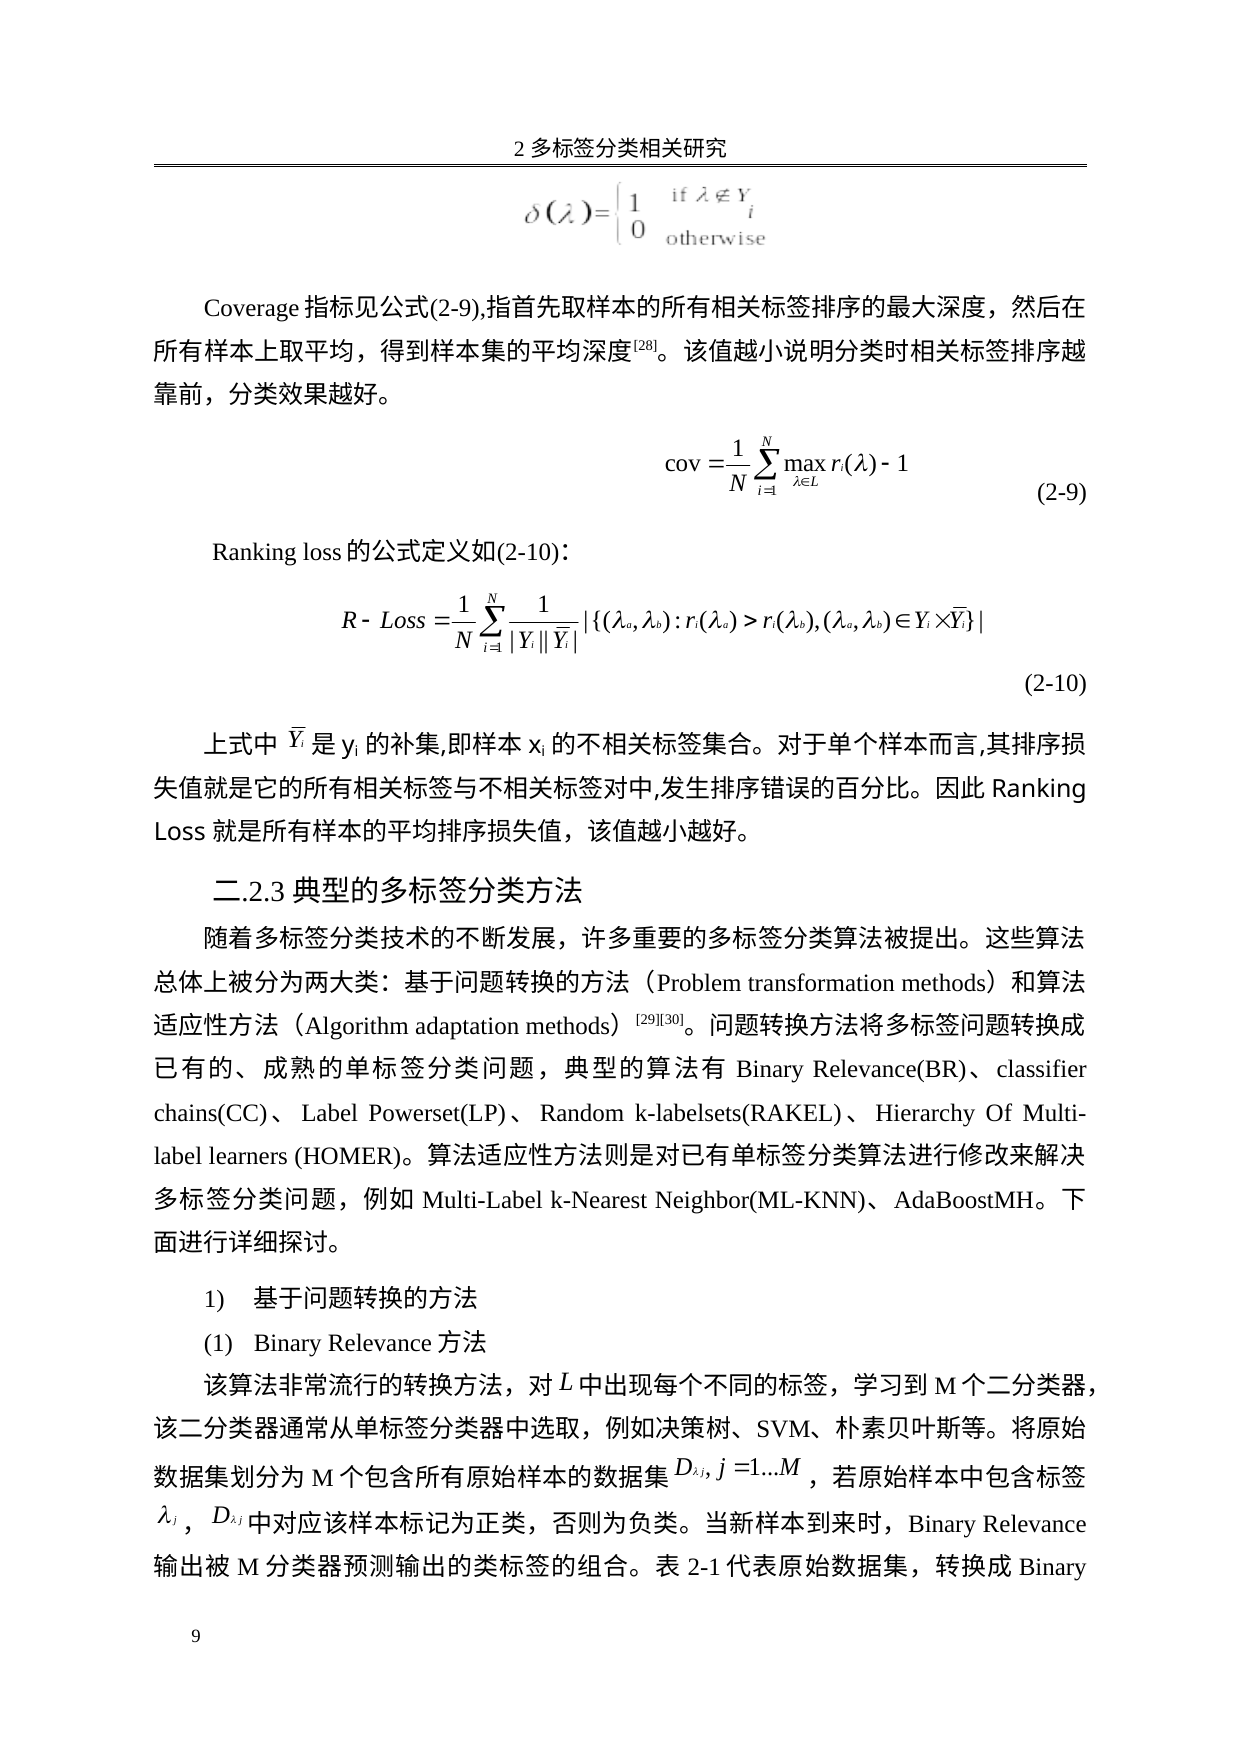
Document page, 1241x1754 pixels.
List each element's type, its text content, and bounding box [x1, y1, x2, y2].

text Coverage指标见公式(2-9),指首先取样本的所有相关标签排序的最大深度，然后在所有样本上取平均，得到样本集的平均深度[28]。该值越小说明分类时相关标签排序越靠前，分类效果越好。 [153, 288, 1087, 411]
subtitle 典型的多标签分类方法 [153, 868, 1087, 910]
text 上式中 是 yi 的补集,即样本 xi 的不相关标签集合。对于单个样本而言,其排序损失值就是它的所有相关标签与不相关标签对中,发生排序错误的百分比。因此 Ranking Loss 就是所有样本的平均排序损失值，该值越小越好。 [153, 721, 1087, 848]
text (2-9) [153, 430, 1087, 506]
text Ranking loss的公式定义如(2-10)： [153, 531, 1087, 567]
list Binary Relevance方法 [153, 1322, 1087, 1358]
list 基于问题转换的方法 [153, 1278, 1087, 1315]
text 随着多标签分类技术的不断发展，许多重要的多标签分类算法被提出。这些算法总体上被分为两大类：基于问题转换的方法（Problem transformation methods）和算法适应性方法（Algorithm adaptation methods）[29][30]。问题转换方法将多标签问题转换成已有的、成熟的单标签分类问题，典型的算法有Binary Relevance(BR)、classifier chains(CC)、Label Powerset(LP)、Random k-labelsets(RAKEL)、Hierarchy Of Multi-label learners (HOMER)。算法适应性方法则是对已有单标签分类算法进行修改来解决多标签分类问题，例如Multi-Label k-Nearest Neighbor(ML-KNN)、AdaBoostMH。下面进行详细探讨。 [153, 918, 1087, 1259]
text (2-10) [153, 587, 1087, 696]
